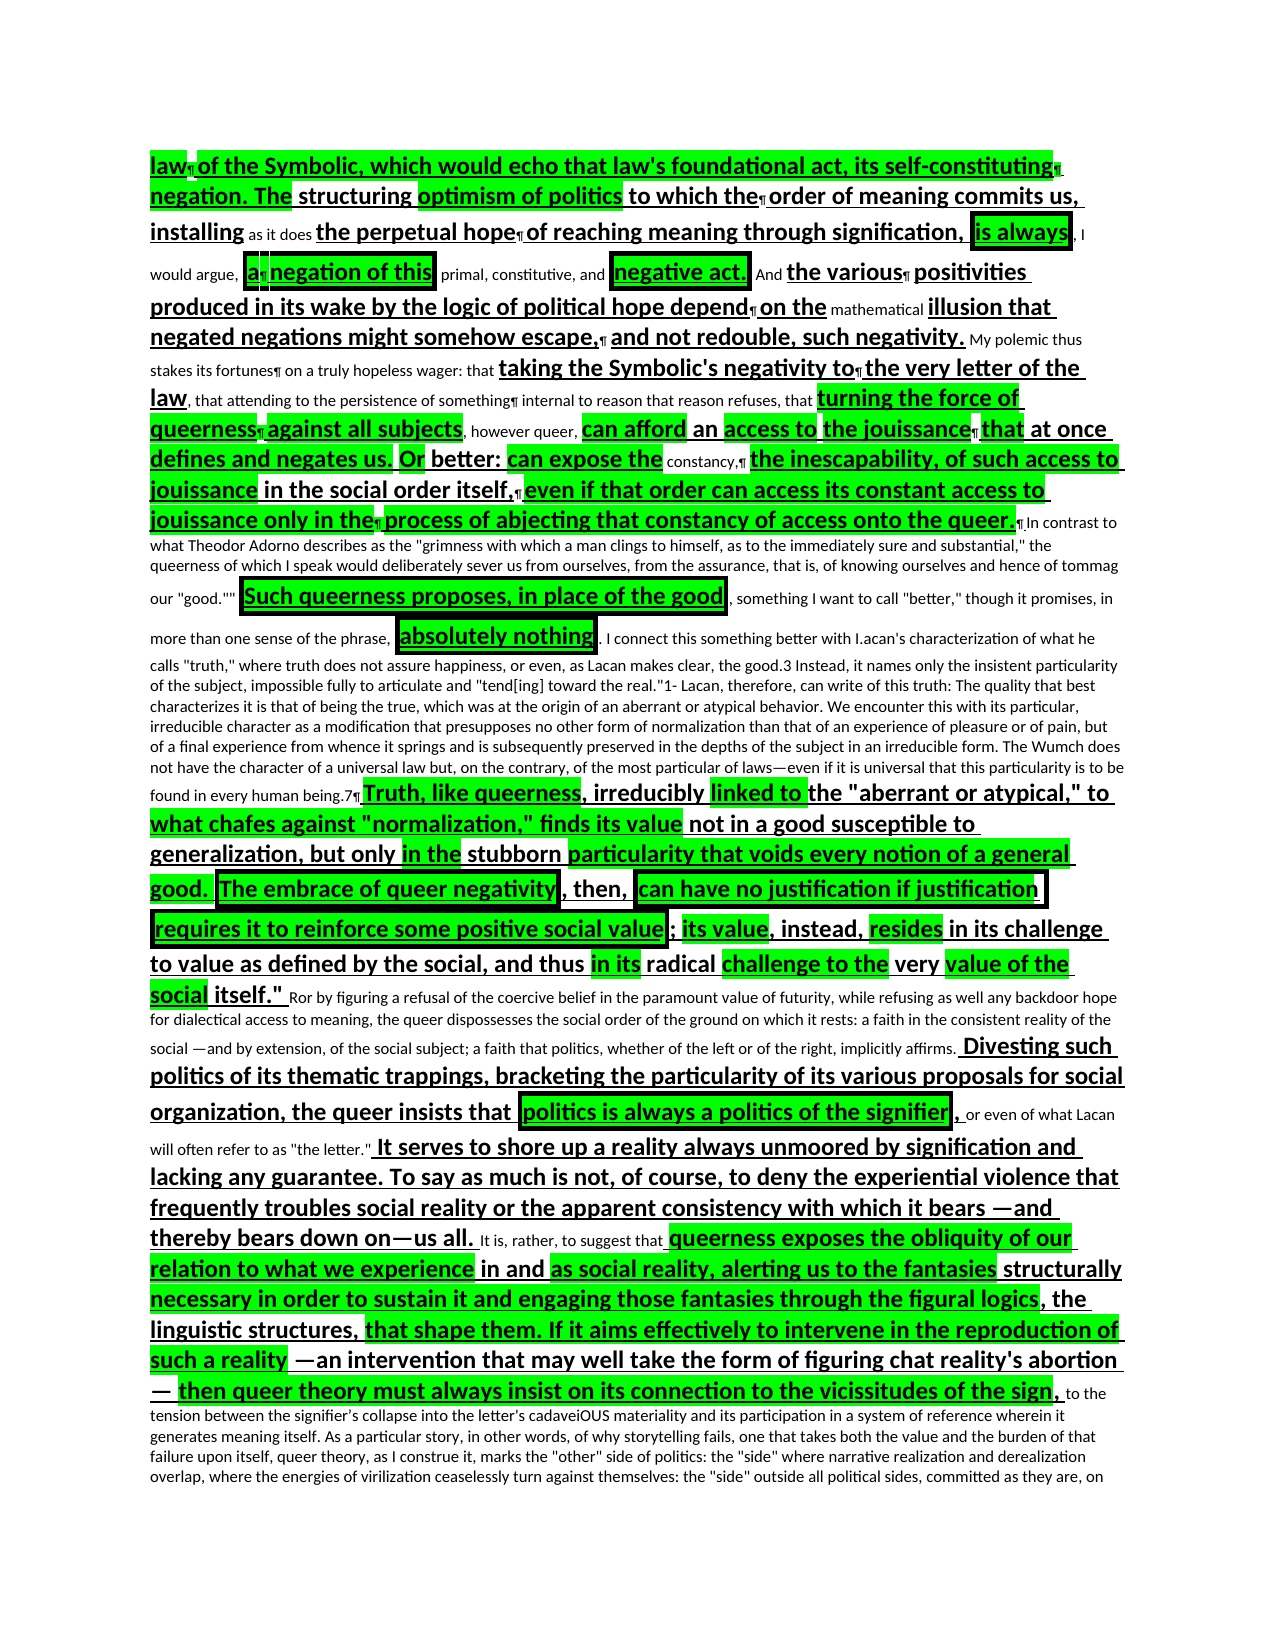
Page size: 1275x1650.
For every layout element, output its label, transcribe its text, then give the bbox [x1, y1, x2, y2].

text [150, 150, 1125, 474]
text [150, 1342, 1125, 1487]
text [150, 1088, 1125, 1340]
